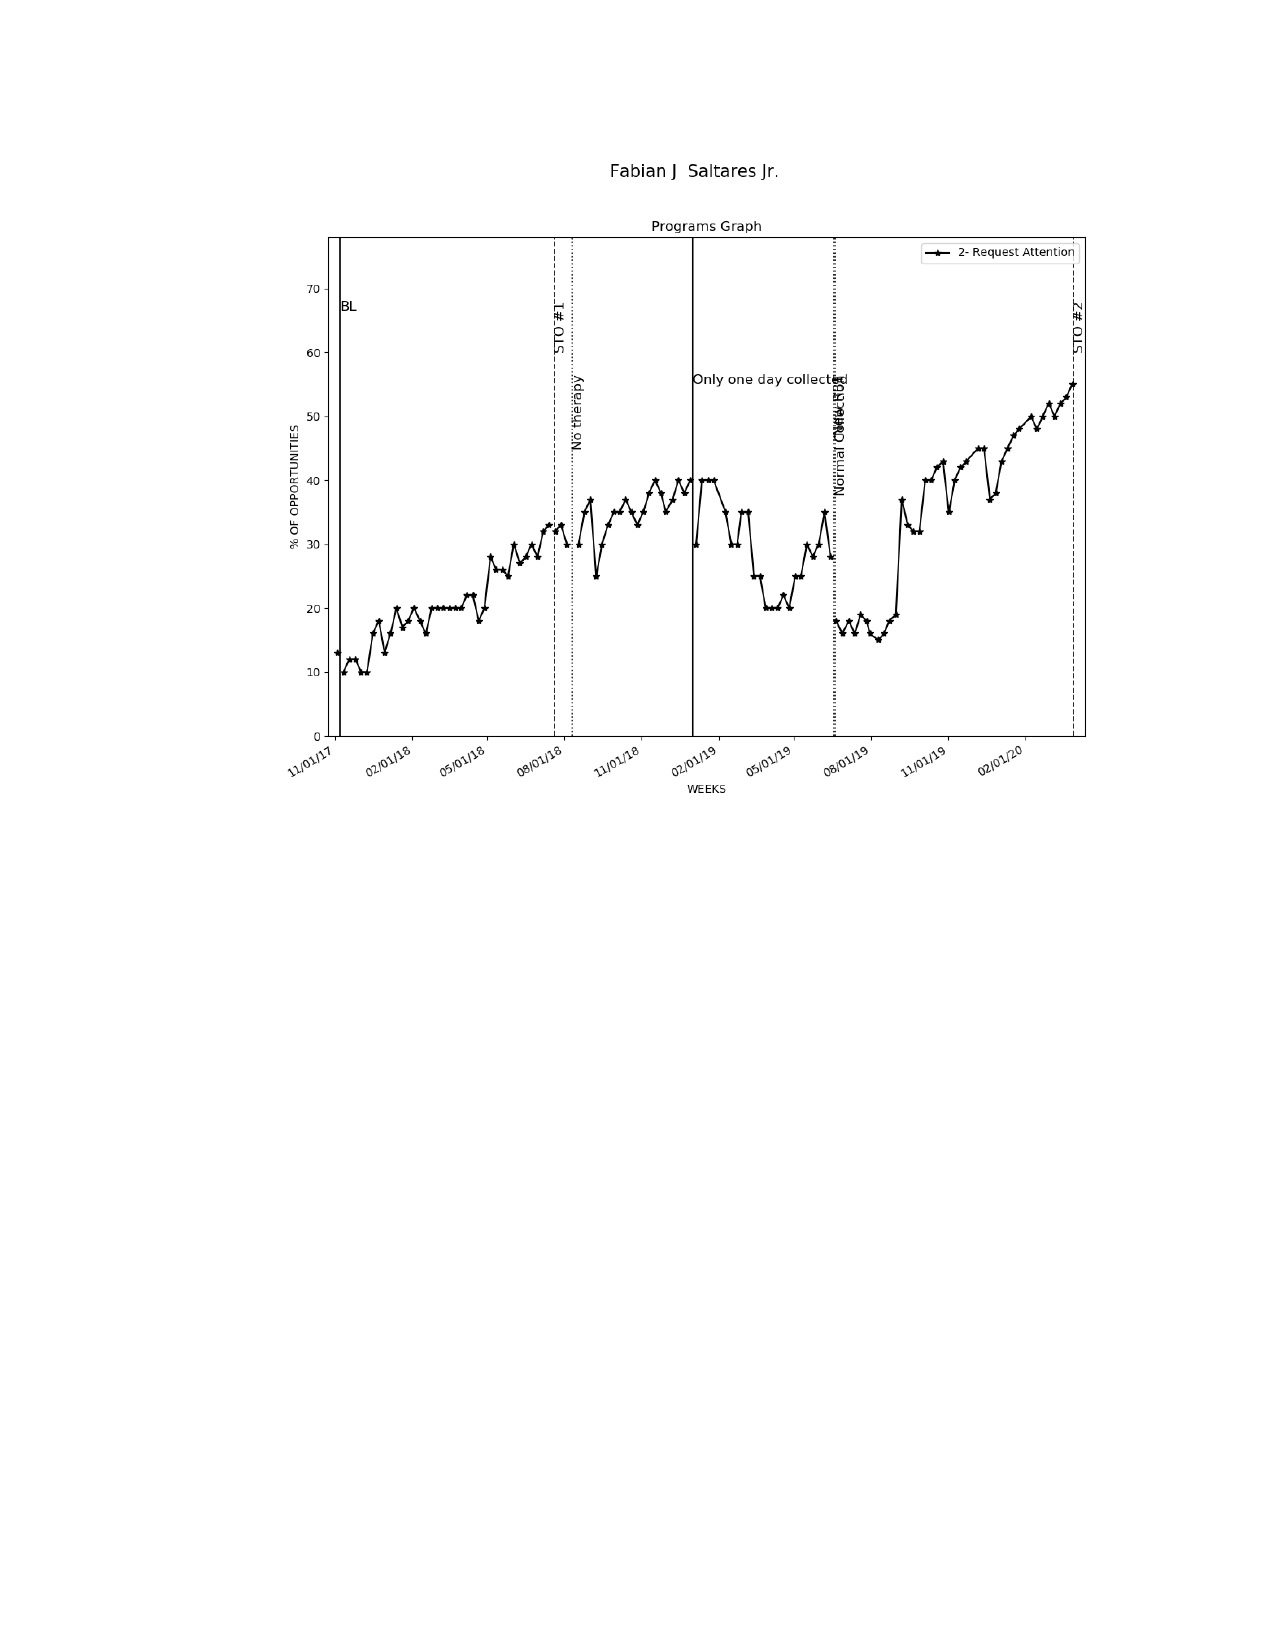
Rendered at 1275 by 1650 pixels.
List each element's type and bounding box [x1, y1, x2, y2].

picture [206, 150, 1182, 882]
